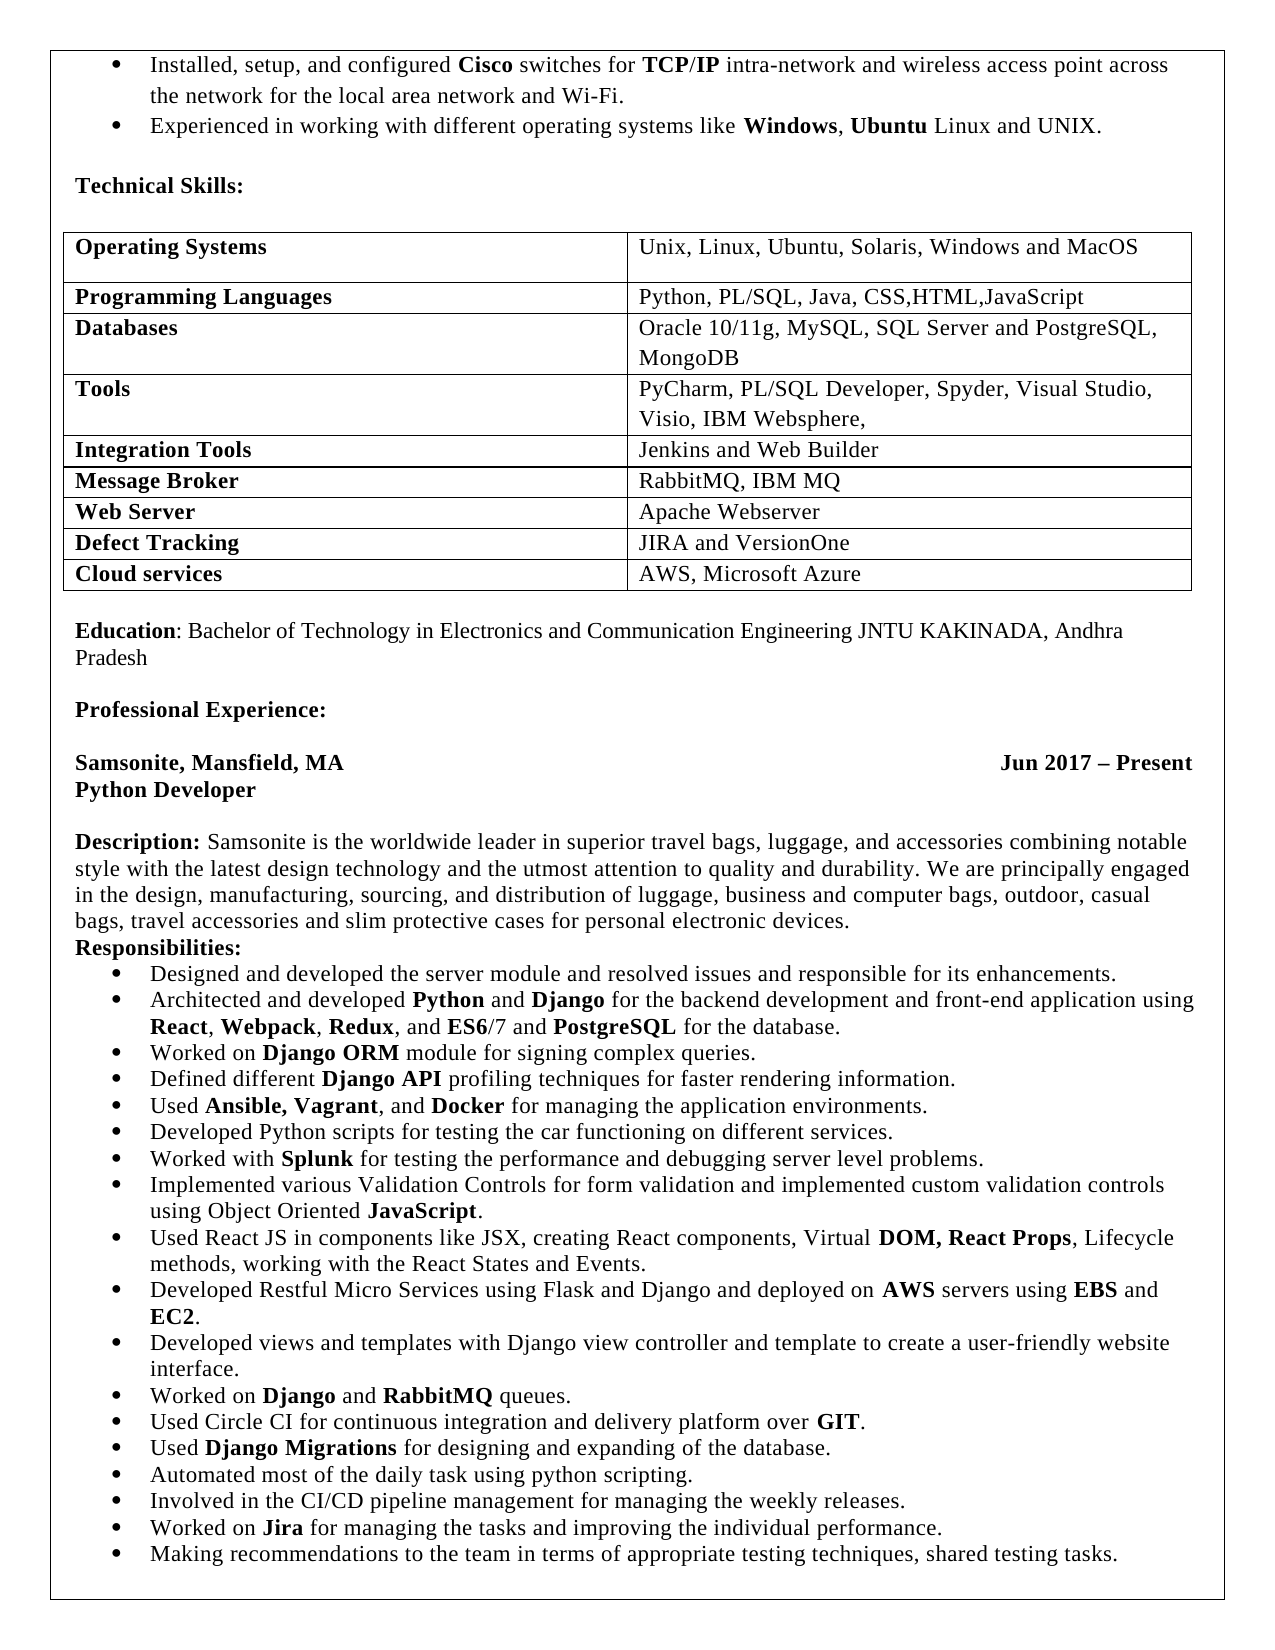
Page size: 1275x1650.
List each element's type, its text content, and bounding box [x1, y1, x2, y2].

table_cell Message Broker [64, 468, 627, 497]
text Technical Skills: [75, 172, 1200, 228]
text Professional Experience: [75, 670, 1200, 723]
list Automated most of the daily task using python scripting. [112, 1461, 1200, 1487]
list Used Ansible, Vagrant, and Docker for managing the application environments. [112, 1092, 1200, 1118]
table_cell Jenkins and Web Builder [628, 436, 1191, 466]
list Implemented various Validation Controls for form validation and implemented custom validation controls using Object Oriented JavaScript. [112, 1171, 1200, 1224]
table_cell PyCharm, PL/SQL Developer, Spyder, Visual Studio, Visio, IBM Websphere, [628, 375, 1191, 435]
table_cell Databases [64, 314, 627, 374]
table_cell RabbitMQ, IBM MQ [628, 468, 1191, 497]
list Involved in the CI/CD pipeline management for managing the weekly releases. [112, 1487, 1200, 1513]
list Developed Python scripts for testing the car functioning on different services. [112, 1118, 1200, 1144]
table_cell JIRA and VersionOne [628, 529, 1191, 559]
list Developed views and templates with Django view controller and template to create a user-friendly website interface. [112, 1329, 1200, 1382]
list Worked with Splunk for testing the performance and debugging server level problems. [112, 1144, 1200, 1171]
list Used React JS in components like JSX, creating React components, Virtual DOM, React Props, Lifecycle methods, working with the React States and Events. [112, 1224, 1200, 1276]
text Education: Bachelor of Technology in Electronics and Communication Engineering JNTU KAKINADA, Andhra Pradesh [75, 617, 1200, 670]
list Worked on Jira for managing the tasks and improving the individual performance. [112, 1513, 1200, 1540]
list Making recommendations to the team in terms of appropriate testing techniques, shared testing tasks. [112, 1540, 1200, 1566]
table_cell Oracle 10/11g, MySQL, SQL Server and PostgreSQL, MongoDB [628, 314, 1191, 374]
list Experienced in working with different operating systems like Windows, Ubuntu Linux and UNIX. [112, 112, 1200, 138]
list Worked on Django and RabbitMQ queues. [112, 1382, 1200, 1408]
table_cell Python, PL/SQL, Java, CSS,HTML,JavaScript [628, 283, 1191, 313]
text Python Developer [75, 776, 1200, 802]
table_cell Integration Tools [64, 436, 627, 466]
list Used Circle CI for continuous integration and delivery platform over GIT. [112, 1408, 1200, 1434]
text Samsonite, Mansfield, MA Jun 2017 – Present [75, 749, 1200, 776]
table_cell AWS, Microsoft Azure [628, 560, 1191, 590]
table_cell Defect Tracking [64, 529, 627, 559]
table_header Operating Systems [64, 233, 627, 282]
list Architected and developed Python and Django for the backend development and front-end application using React, Webpack, Redux, and ES6/7 and PostgreSQL for the database. [112, 986, 1200, 1039]
list Worked on Django ORM module for signing complex queries. [112, 1039, 1200, 1066]
table_cell Web Server [64, 498, 627, 528]
table_cell Cloud services [64, 560, 627, 590]
list Defined different Django API profiling techniques for faster rendering information. [112, 1066, 1200, 1092]
table_cell Tools [64, 375, 627, 435]
list Designed and developed the server module and resolved issues and responsible for its enhancements. [112, 960, 1200, 986]
list Developed Restful Micro Services using Flask and Django and deployed on AWS servers using EBS and EC2. [112, 1276, 1200, 1329]
list Used Django Migrations for designing and expanding of the database. [112, 1434, 1200, 1461]
text Description: Samsonite is the worldwide leader in superior travel bags, luggage, and accessories combining notable style with the latest design technology and the utmost attention to quality and durability. We are principally engaged in the design, manufacturing, sourcing, and distribution of luggage, business and computer bags, outdoor, casual bags, travel accessories and slim protective cases for personal electronic devices. [75, 802, 1200, 934]
table_cell Apache Webserver [628, 498, 1191, 528]
text Responsibilities: [75, 934, 1200, 960]
table_header Unix, Linux, Ubuntu, Solaris, Windows and MacOS [628, 233, 1191, 282]
list Installed, setup, and configured Cisco switches for TCP/IP intra-network and wireless access point across the network for the local area network and Wi-Fi. [112, 52, 1200, 108]
table_cell Programming Languages [64, 283, 627, 313]
